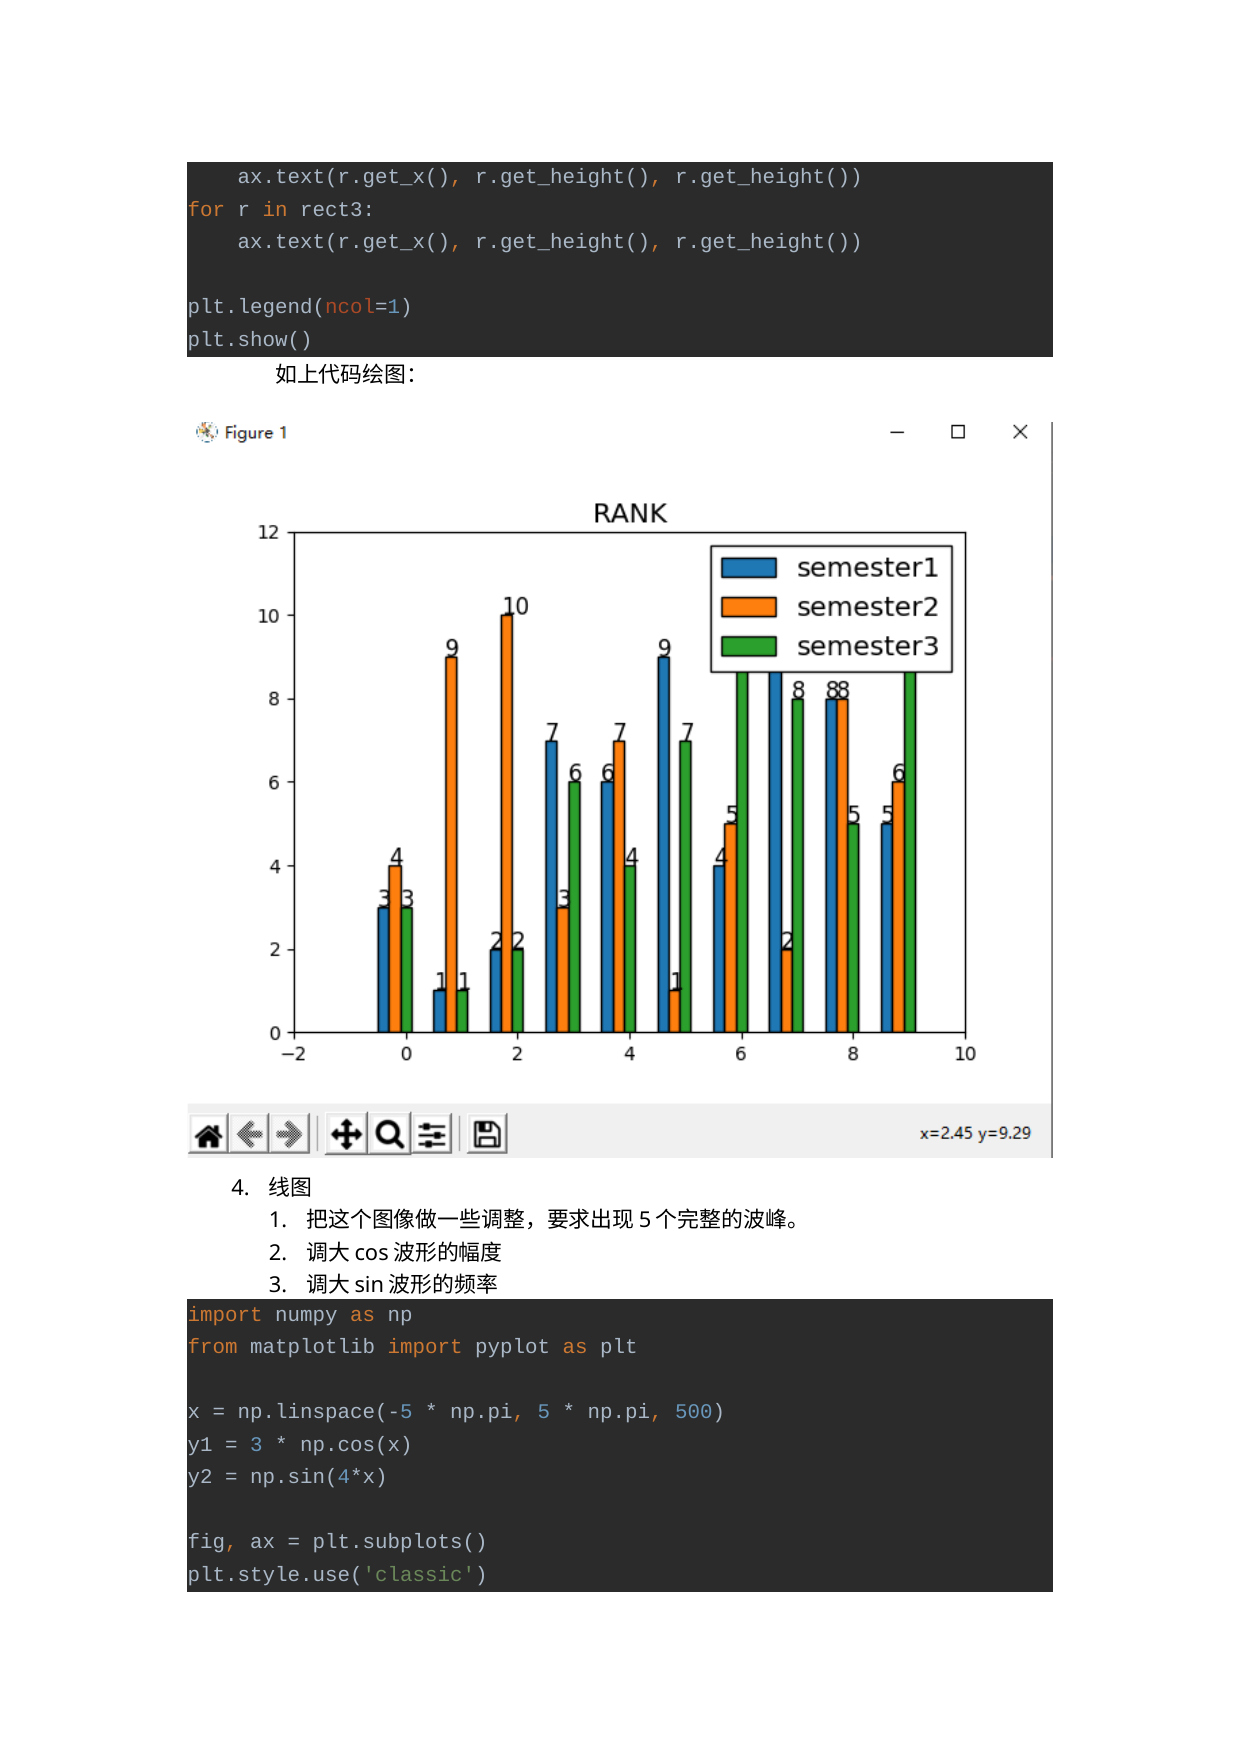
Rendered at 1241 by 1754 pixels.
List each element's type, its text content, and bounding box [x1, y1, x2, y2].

list 线图 [231, 1169, 1053, 1202]
picture [187, 422, 1053, 1158]
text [187, 162, 1053, 357]
text 如上代码绘图： [187, 357, 1053, 389]
list 调大cos波形的幅度 [269, 1234, 1053, 1267]
list 把这个图像做一些调整，要求出现5个完整的波峰。 [269, 1202, 1053, 1234]
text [187, 1299, 1053, 1592]
list 调大sin波形的频率 [269, 1267, 1053, 1299]
